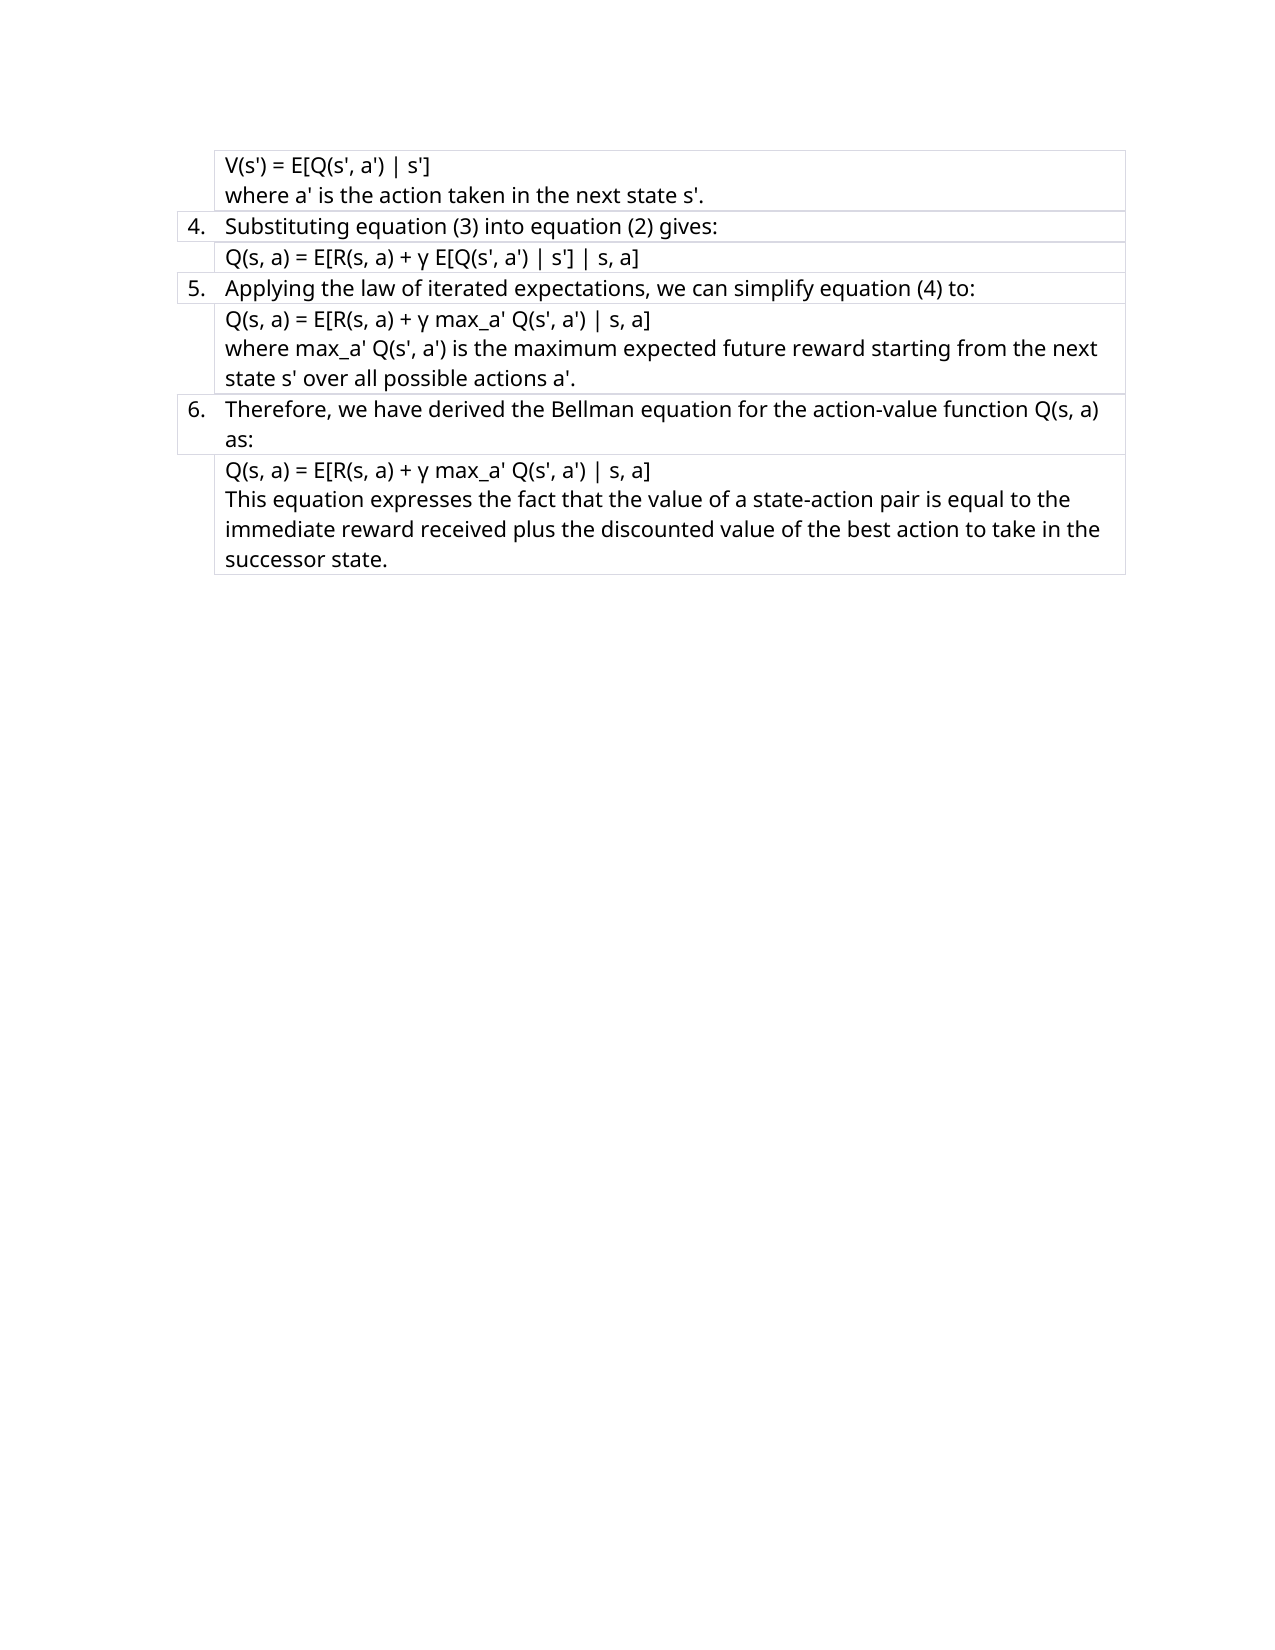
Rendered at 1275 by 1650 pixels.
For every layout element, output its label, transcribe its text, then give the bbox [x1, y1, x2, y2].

text where a' is the action taken in the next state s'. [215, 180, 1125, 210]
text Q(s, a) = E[R(s, a) + γ max_a' Q(s', a') | s, a] [215, 304, 1125, 333]
text Q(s, a) = E[R(s, a) + γ E[Q(s', a') | s'] | s, a] [215, 243, 1125, 272]
list Substituting equation (3) into equation (2) gives: [178, 212, 1125, 241]
list Applying the law of iterated expectations, we can simplify equation (4) to: [178, 273, 1125, 303]
text Q(s, a) = E[R(s, a) + γ max_a' Q(s', a') | s, a] [215, 455, 1125, 484]
text This equation expresses the fact that the value of a state-action pair is equal to the immediate reward received plus the discounted value of the best action to take in the successor state. [215, 484, 1125, 574]
text where max_a' Q(s', a') is the maximum expected future reward starting from the next state s' over all possible actions a'. [215, 333, 1125, 393]
list Therefore, we have derived the Bellman equation for the action-value function Q(s, a) as: [178, 395, 1125, 454]
text V(s') = E[Q(s', a') | s'] [215, 151, 1125, 180]
